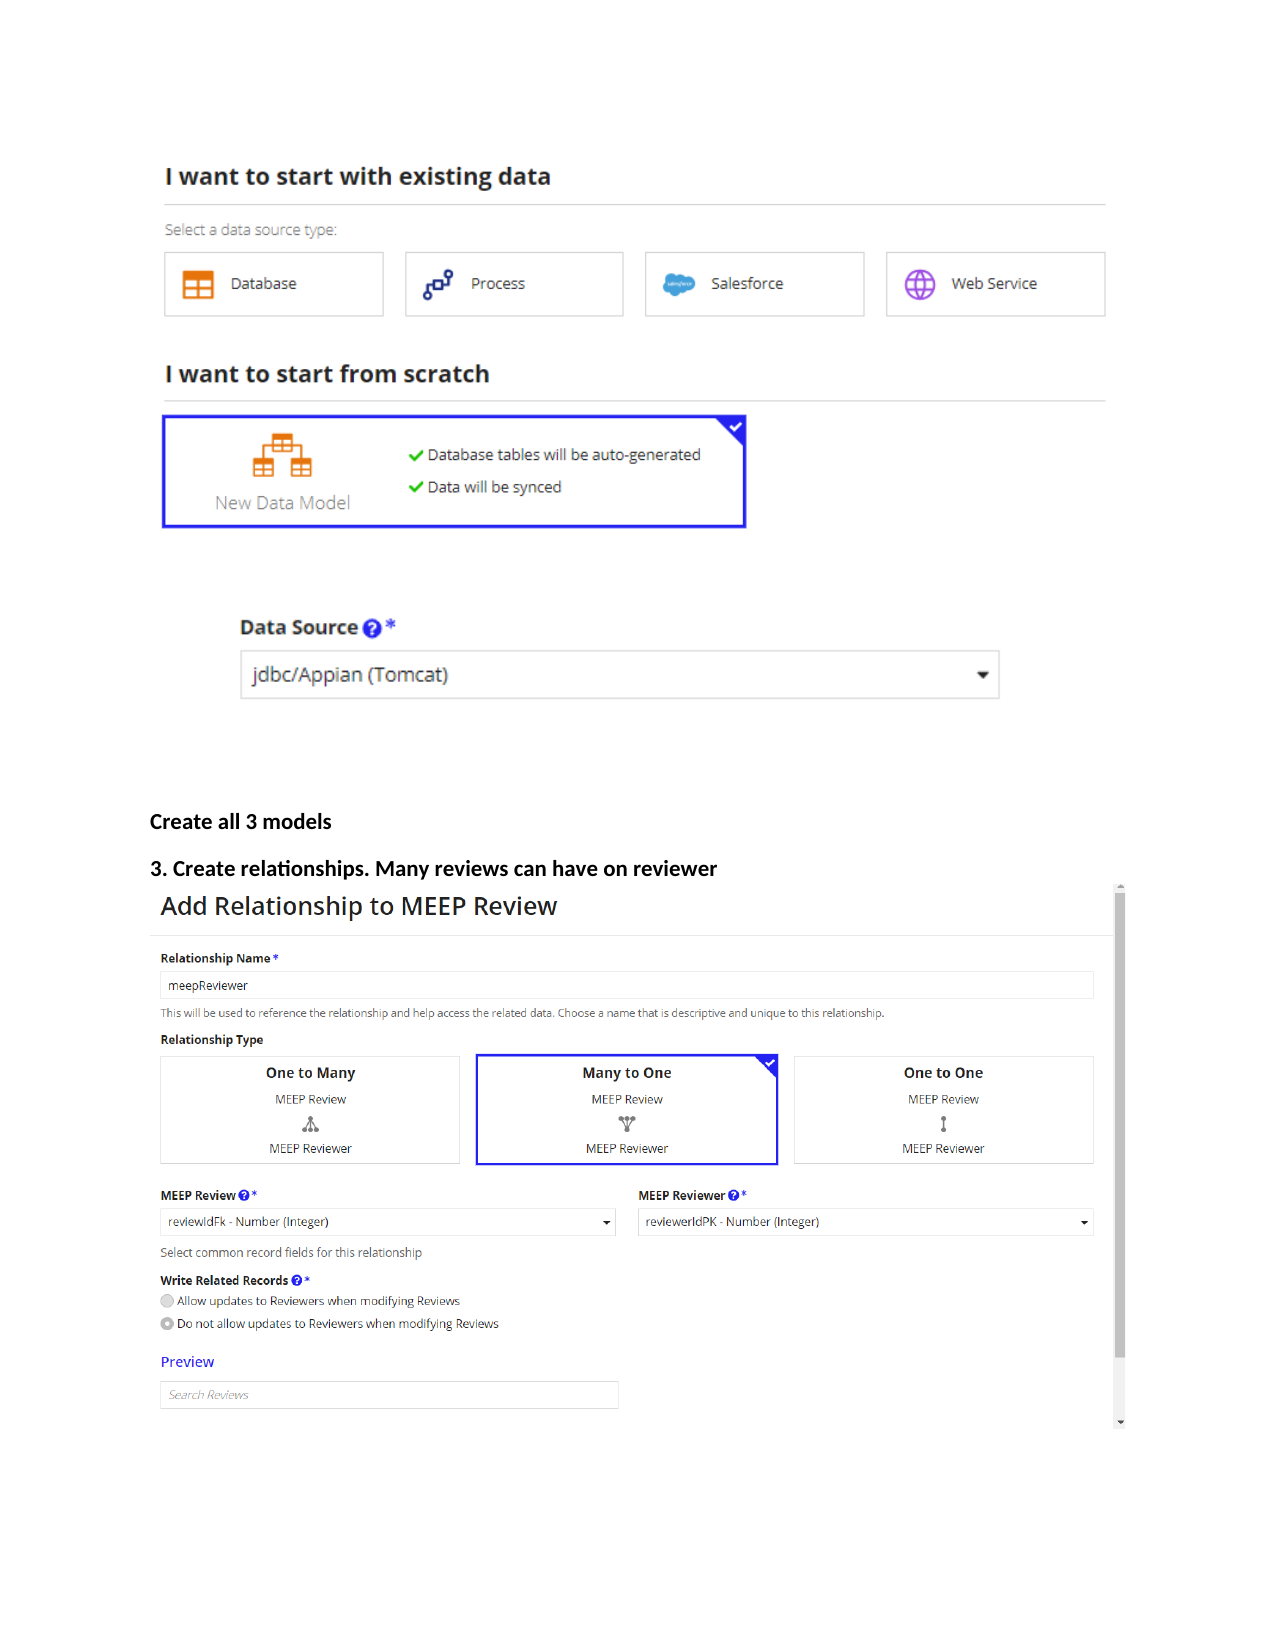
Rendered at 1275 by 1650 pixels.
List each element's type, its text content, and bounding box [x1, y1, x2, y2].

text 3. Create relationships. Many reviews can have on reviewer [150, 854, 1125, 884]
picture [150, 884, 1125, 1429]
text Create all 3 models [150, 807, 1125, 835]
picture [150, 150, 1125, 556]
picture [150, 574, 1072, 742]
